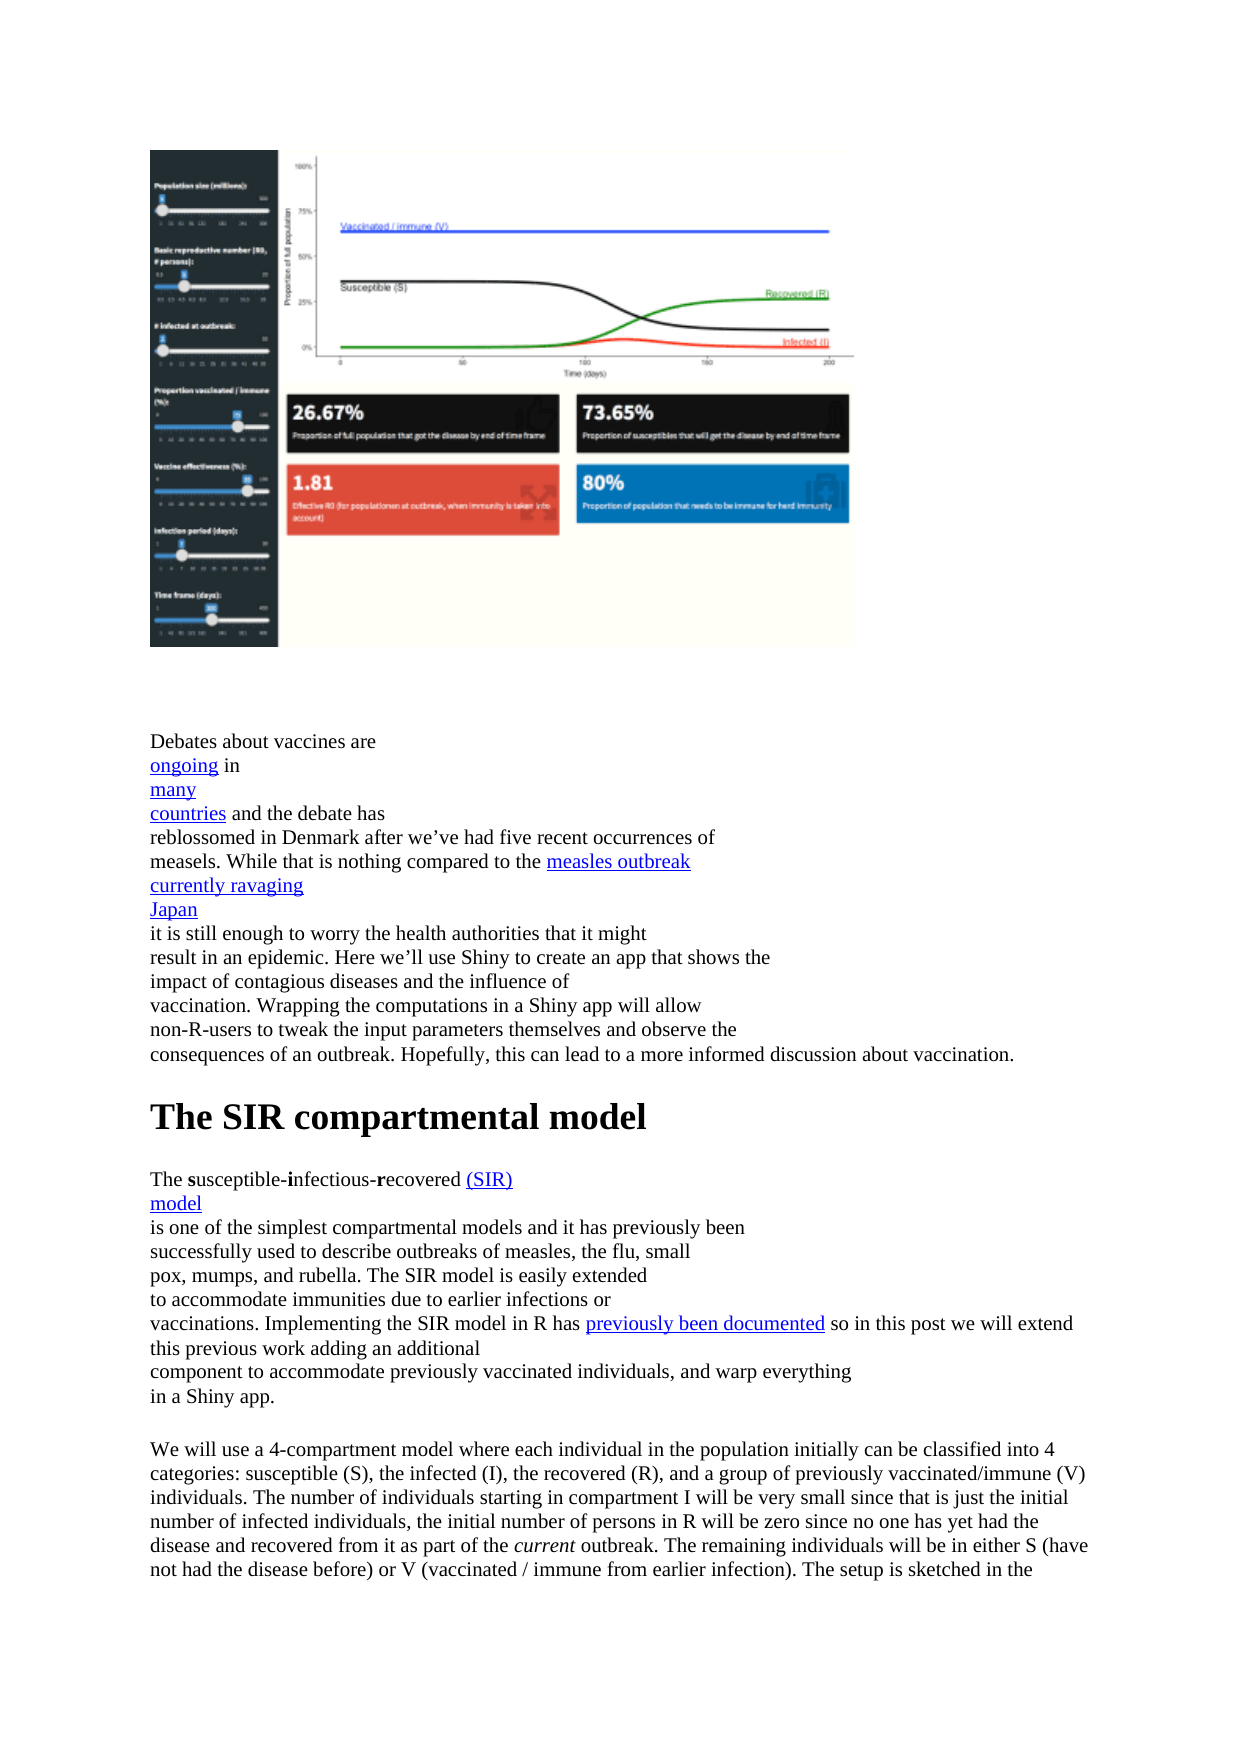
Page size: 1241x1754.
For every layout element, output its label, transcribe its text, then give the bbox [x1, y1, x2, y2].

text The SIR compartmental model [150, 1095, 1090, 1138]
text Debates about vaccines are ongoing in many countries and the debate has reblossomed in Denmark after we’ve had five recent occurrences of measels. While that is nothing compared to the measles outbreak currently ravaging Japan it is still enough to worry the health authorities that it might result in an epidemic. Here we’ll use Shiny to create an app that shows the impact of contagious diseases and the influence of vaccination. Wrapping the computations in a Shiny app will allow non-R-users to tweak the input parameters themselves and observe the consequences of an outbreak. Hopefully, this can lead to a more informed discussion about vaccination. [150, 729, 1090, 1066]
text The susceptible-infectious-recovered (SIR) model is one of the simplest compartmental models and it has previously been successfully used to describe outbreaks of measles, the flu, small pox, mumps, and rubella. The SIR model is easily extended to accommodate immunities due to earlier infections or vaccinations. Implementing the SIR model in R has previously been documented so in this post we will extend this previous work adding an additional component to accommodate previously vaccinated individuals, and warp everything in a Shiny app. [150, 1167, 1090, 1408]
picture [150, 150, 854, 647]
